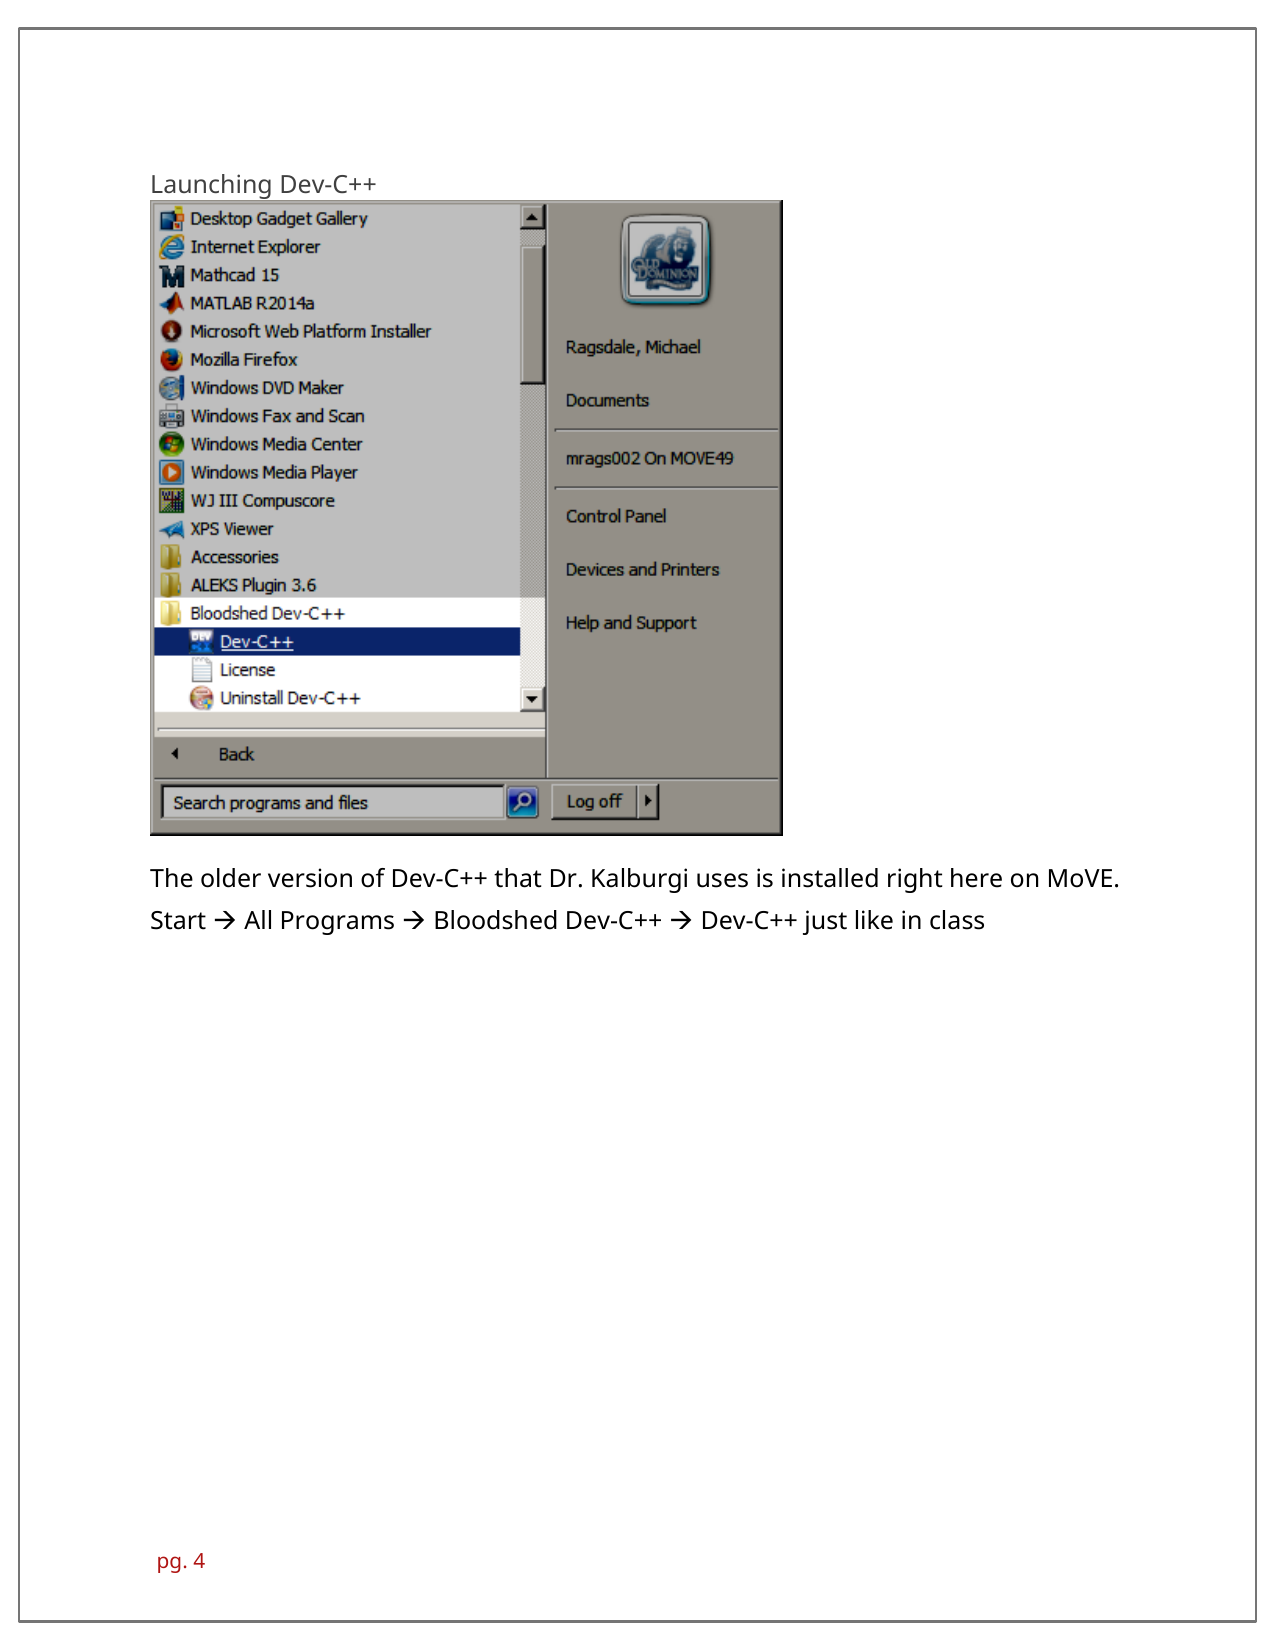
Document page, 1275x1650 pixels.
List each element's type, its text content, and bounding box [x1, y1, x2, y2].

text The older version of Dev-C++ that Dr. Kalburgi uses is installed right here on MoVE. Start All Programs Bloodshed Dev-C++ Dev-C++ just like in class [150, 860, 1125, 937]
subtitle Launching Dev-C++ [150, 167, 1125, 201]
picture [150, 200, 783, 836]
